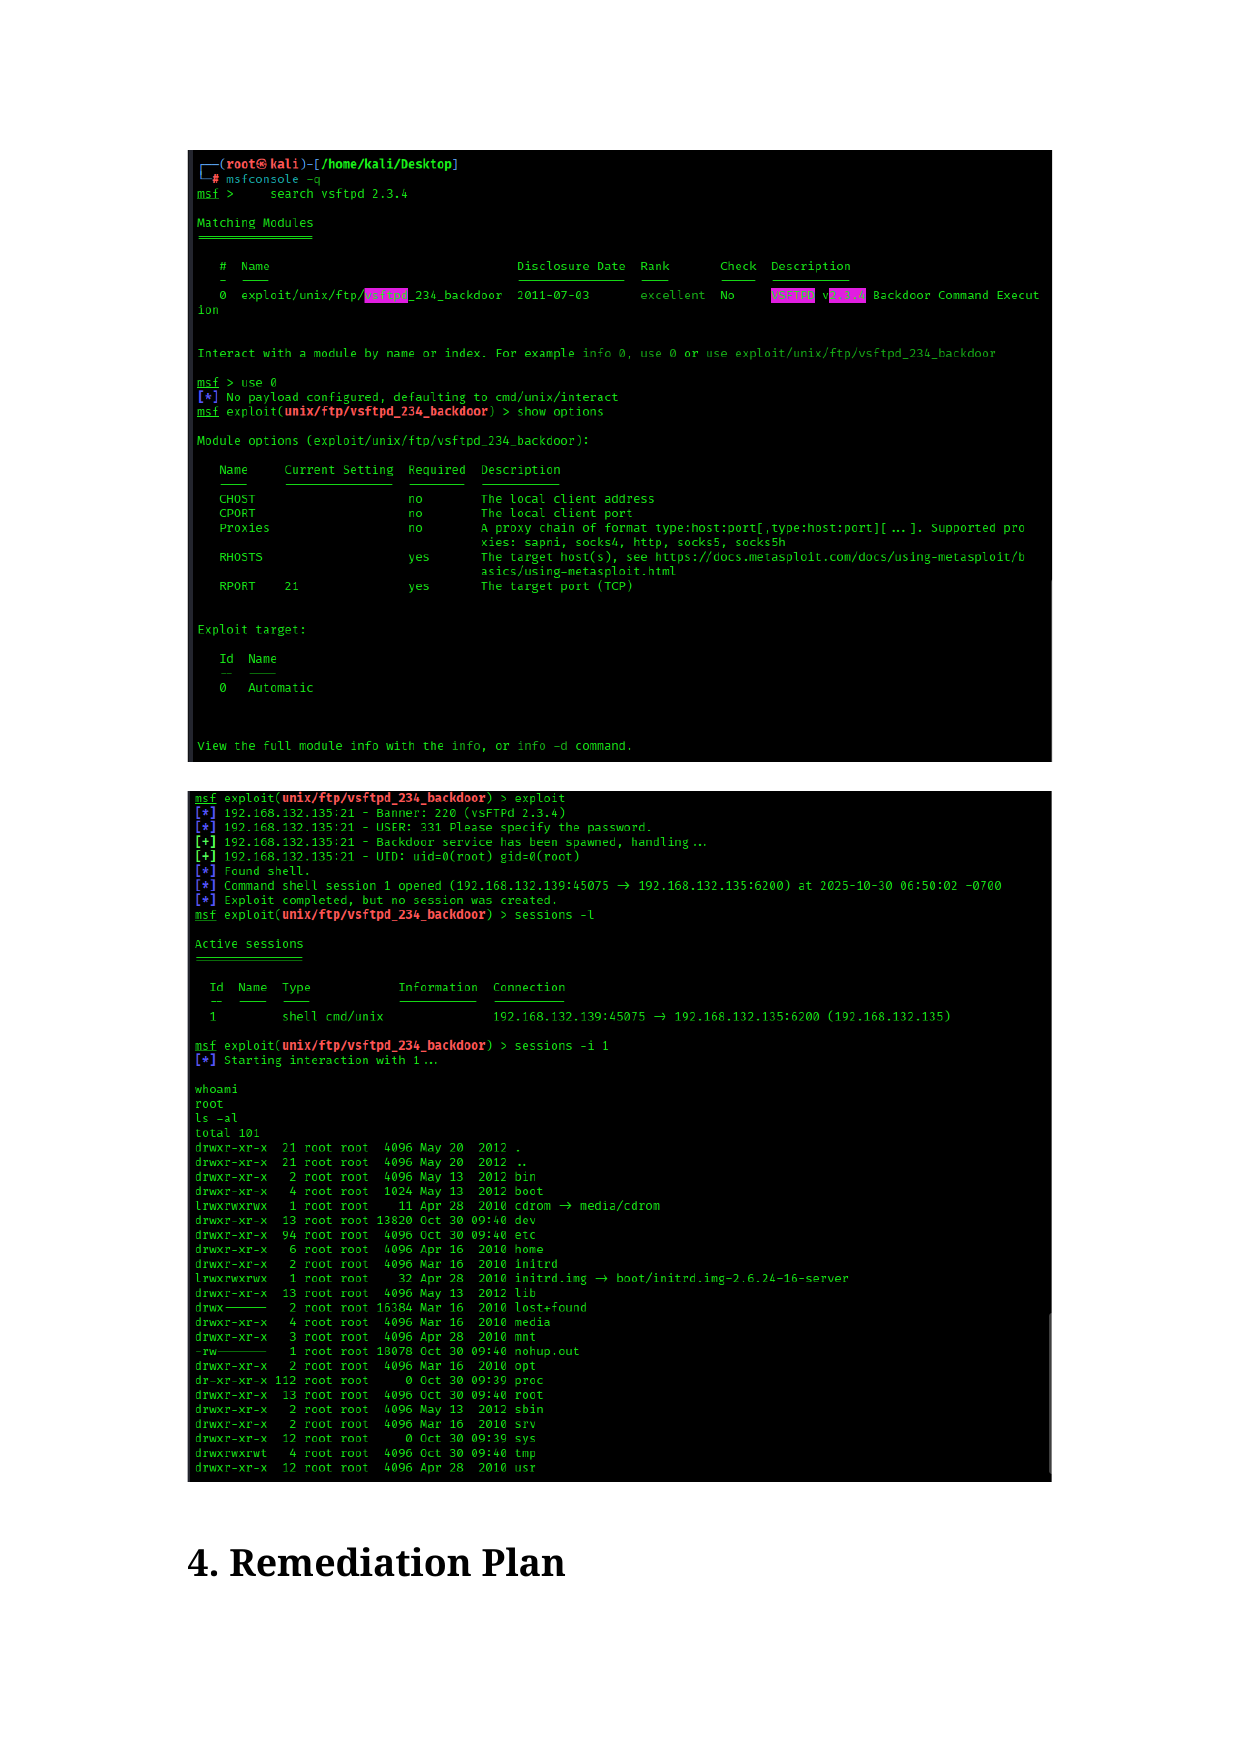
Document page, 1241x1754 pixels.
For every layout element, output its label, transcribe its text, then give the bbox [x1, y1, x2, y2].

picture [187, 791, 1052, 1482]
picture [187, 150, 1053, 762]
subtitle 4. Remediation Plan [187, 1536, 1053, 1587]
